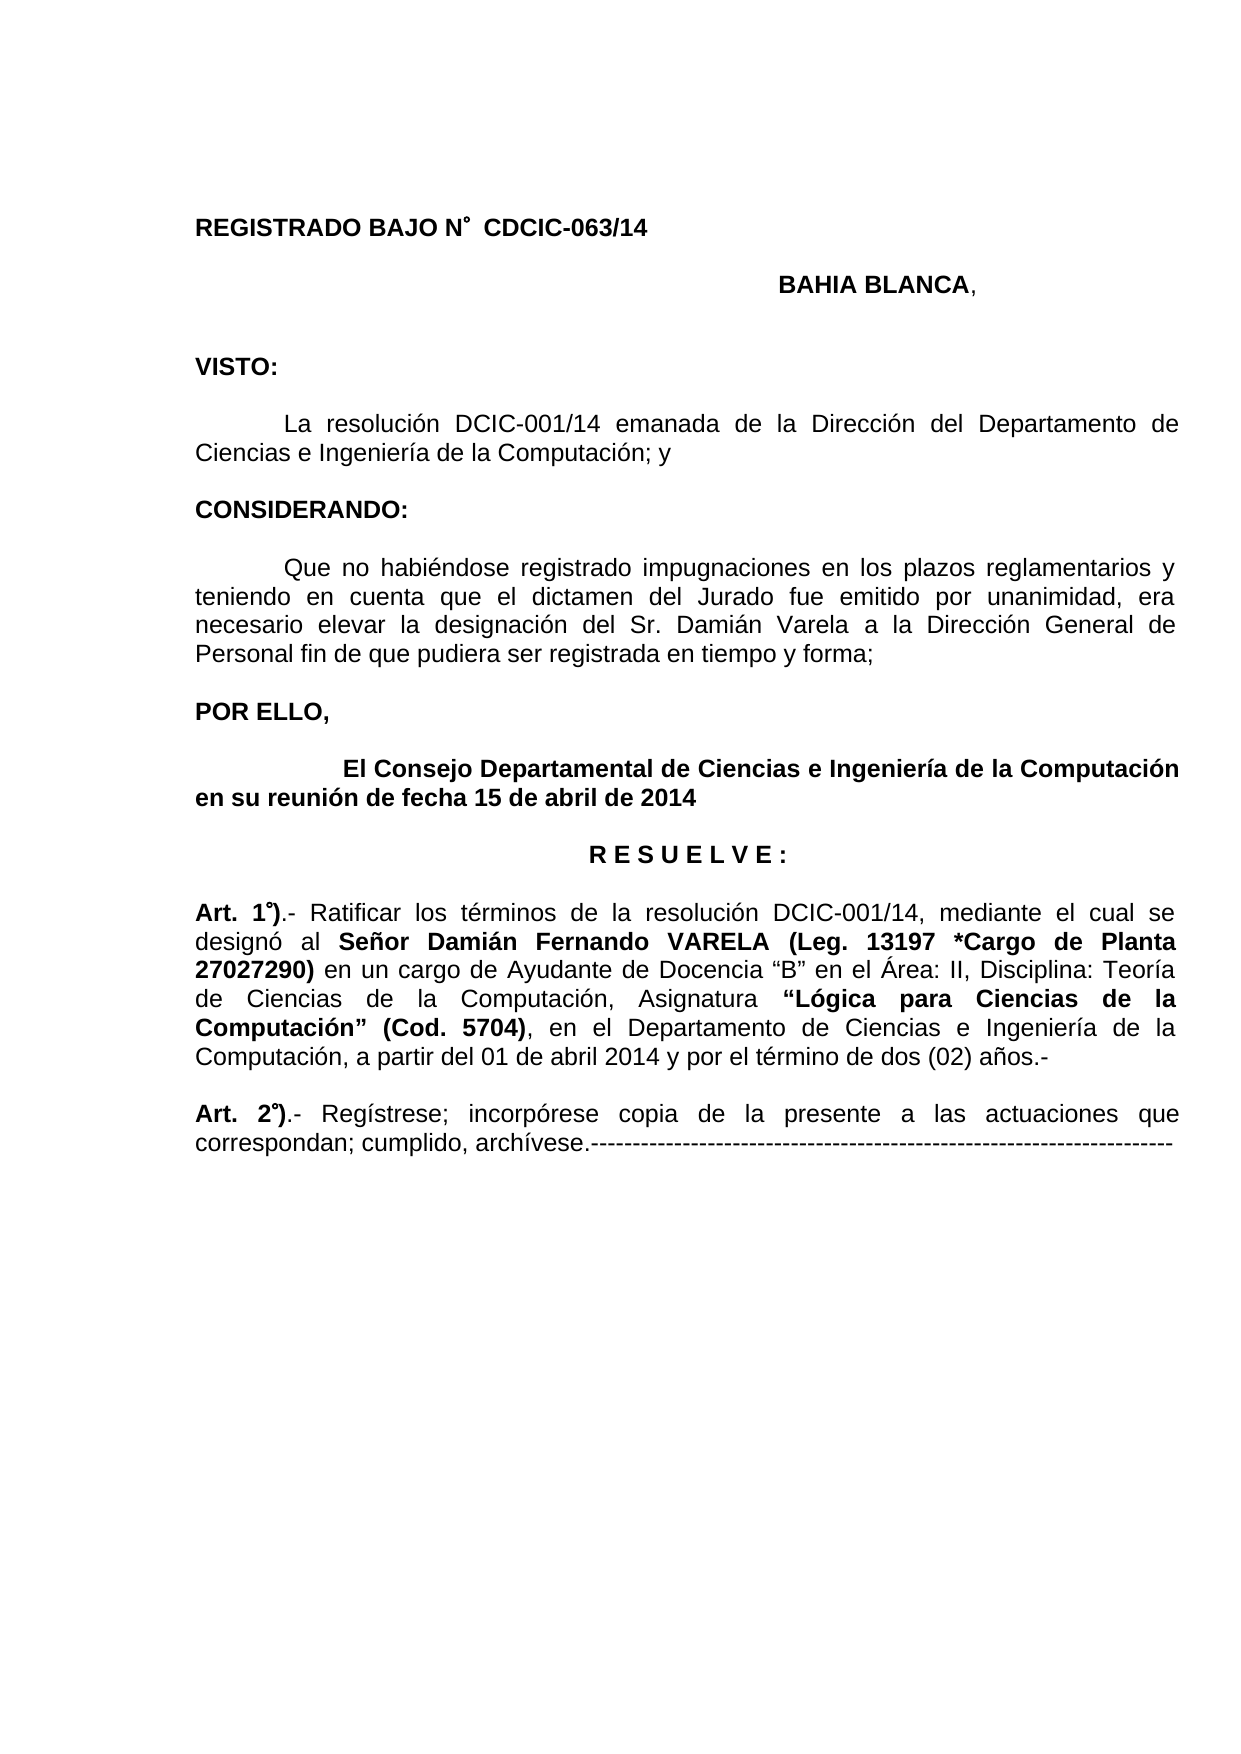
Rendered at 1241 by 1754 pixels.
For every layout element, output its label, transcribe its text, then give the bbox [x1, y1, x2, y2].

text El Consejo Departamental de Ciencias e Ingeniería de en su reunión de fecha 15 de abril de 2014 [195, 754, 1181, 812]
text Art. 1).- Ratificar los términos de la resolución DCIC-001/14, mediante el cual se designó al Señor Damián Fernando VARELA (Leg. 13197 *Cargo de Planta 27027290) en un cargo de Ayudante de Docencia “B” en el Área: II, Disciplina: Teoría de Ciencias de la Computación, Asignatura “Lógica para Ciencias de la Computación” (Cod. 5704), en el Departamento de Ciencias e Ingeniería de la Computación, a partir del 01 de abril 2014 y por el término de dos (02) años.- [195, 898, 1176, 1071]
text REGISTRADO BAJO N CDCIC-063/14 [195, 213, 1181, 241]
text BAHIA BLANCA, [195, 270, 1181, 299]
text CONSIDERANDO: [195, 495, 1176, 524]
text Art. 2).- Regístrese; incorpórese copia de la presente a las actuaciones que correspondan; cumplido, archívese.---------------------------------------------------------------------- [195, 1099, 1181, 1157]
text POR ELLO, [195, 697, 1176, 725]
text La resolución DCIC-001/14 emanada de la Dirección del Departamento de Ciencias e Ingeniería de la Computación; y [195, 409, 1181, 467]
text R E S U E L V E : [195, 840, 1181, 869]
text Que no habiéndose registrado impugnaciones en los plazos reglamentarios y teniendo en cuenta que el dictamen del Jurado fue emitido por unanimidad, era necesario elevar la designación del Sr. Damián Varela a la Dirección General de Personal fin de que pudiera ser registrada en tiempo y forma; [195, 553, 1176, 668]
text VISTO: [195, 352, 1181, 380]
